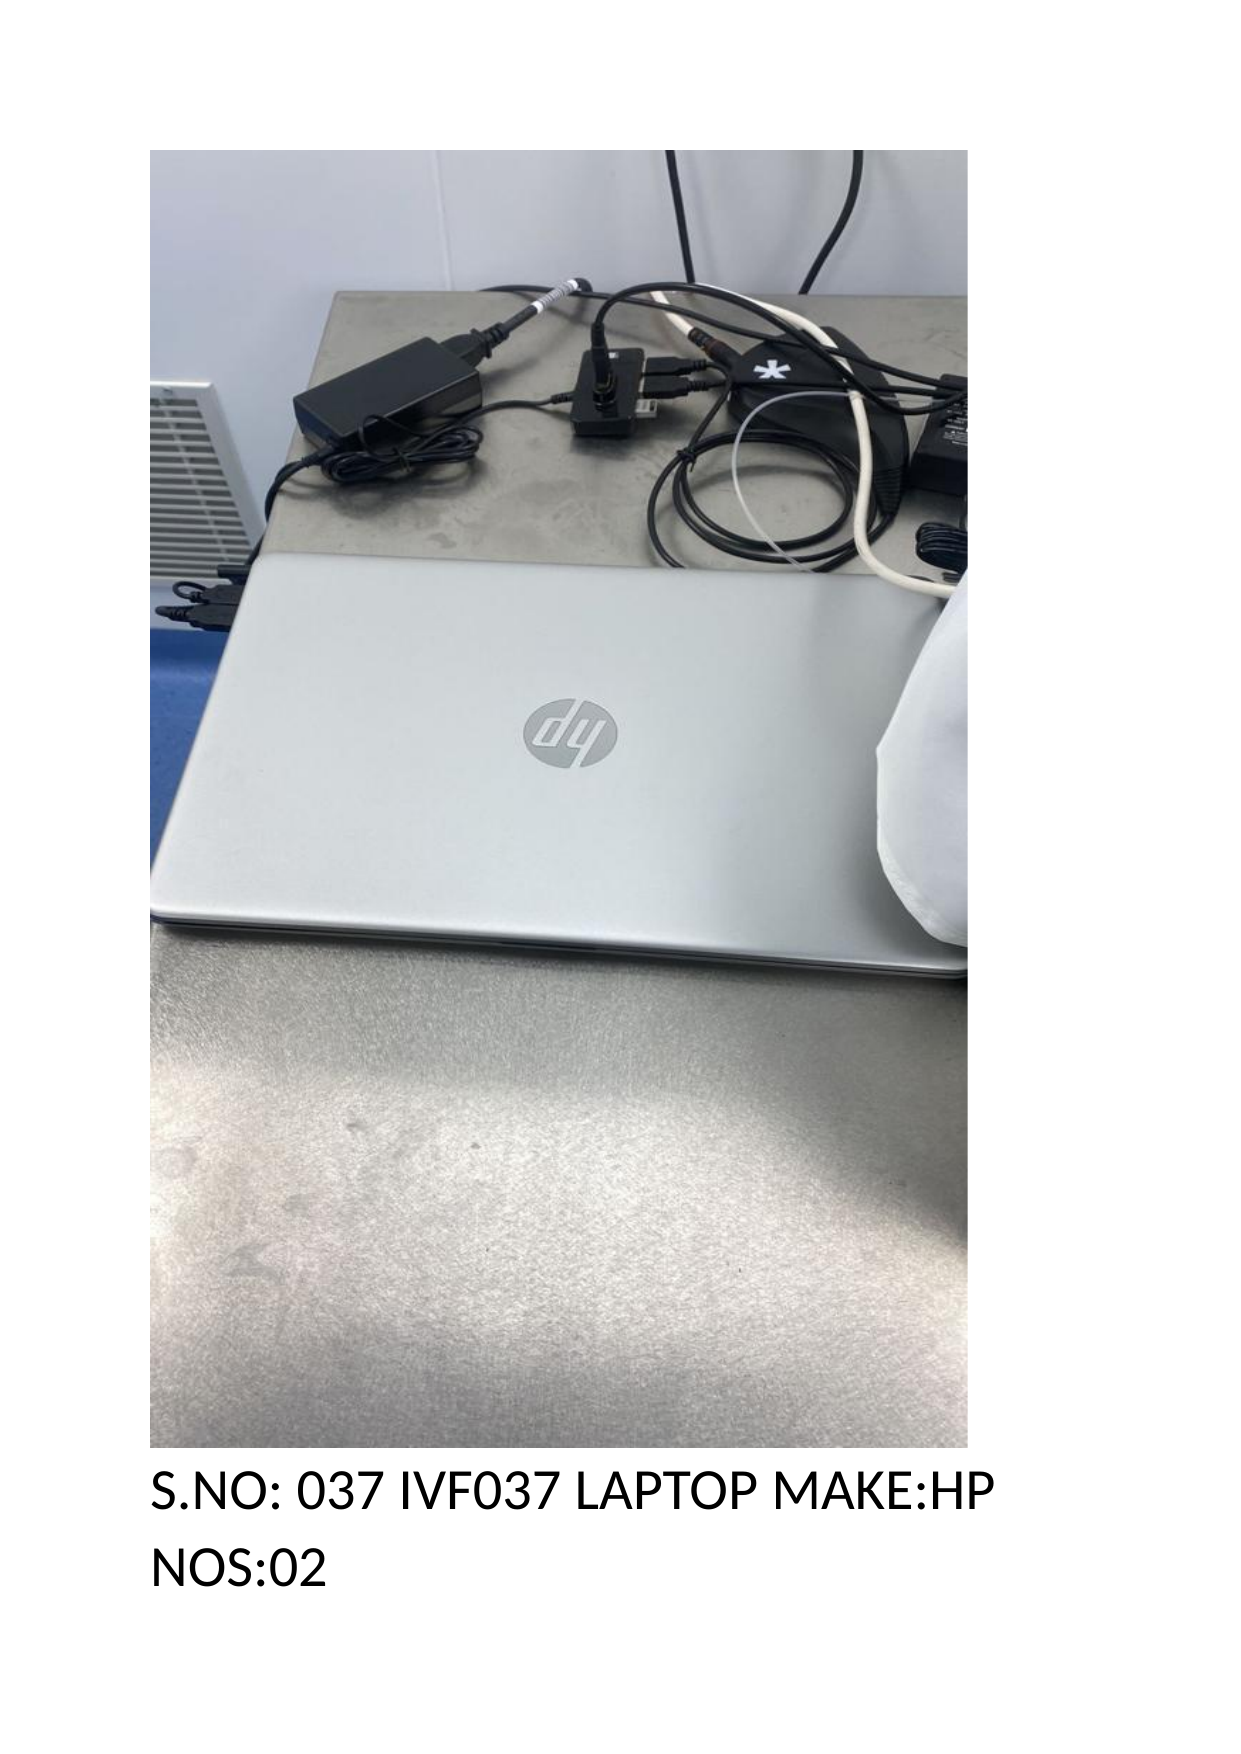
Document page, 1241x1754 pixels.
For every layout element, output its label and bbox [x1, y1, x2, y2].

picture [150, 150, 968, 1448]
text [150, 150, 1090, 1601]
